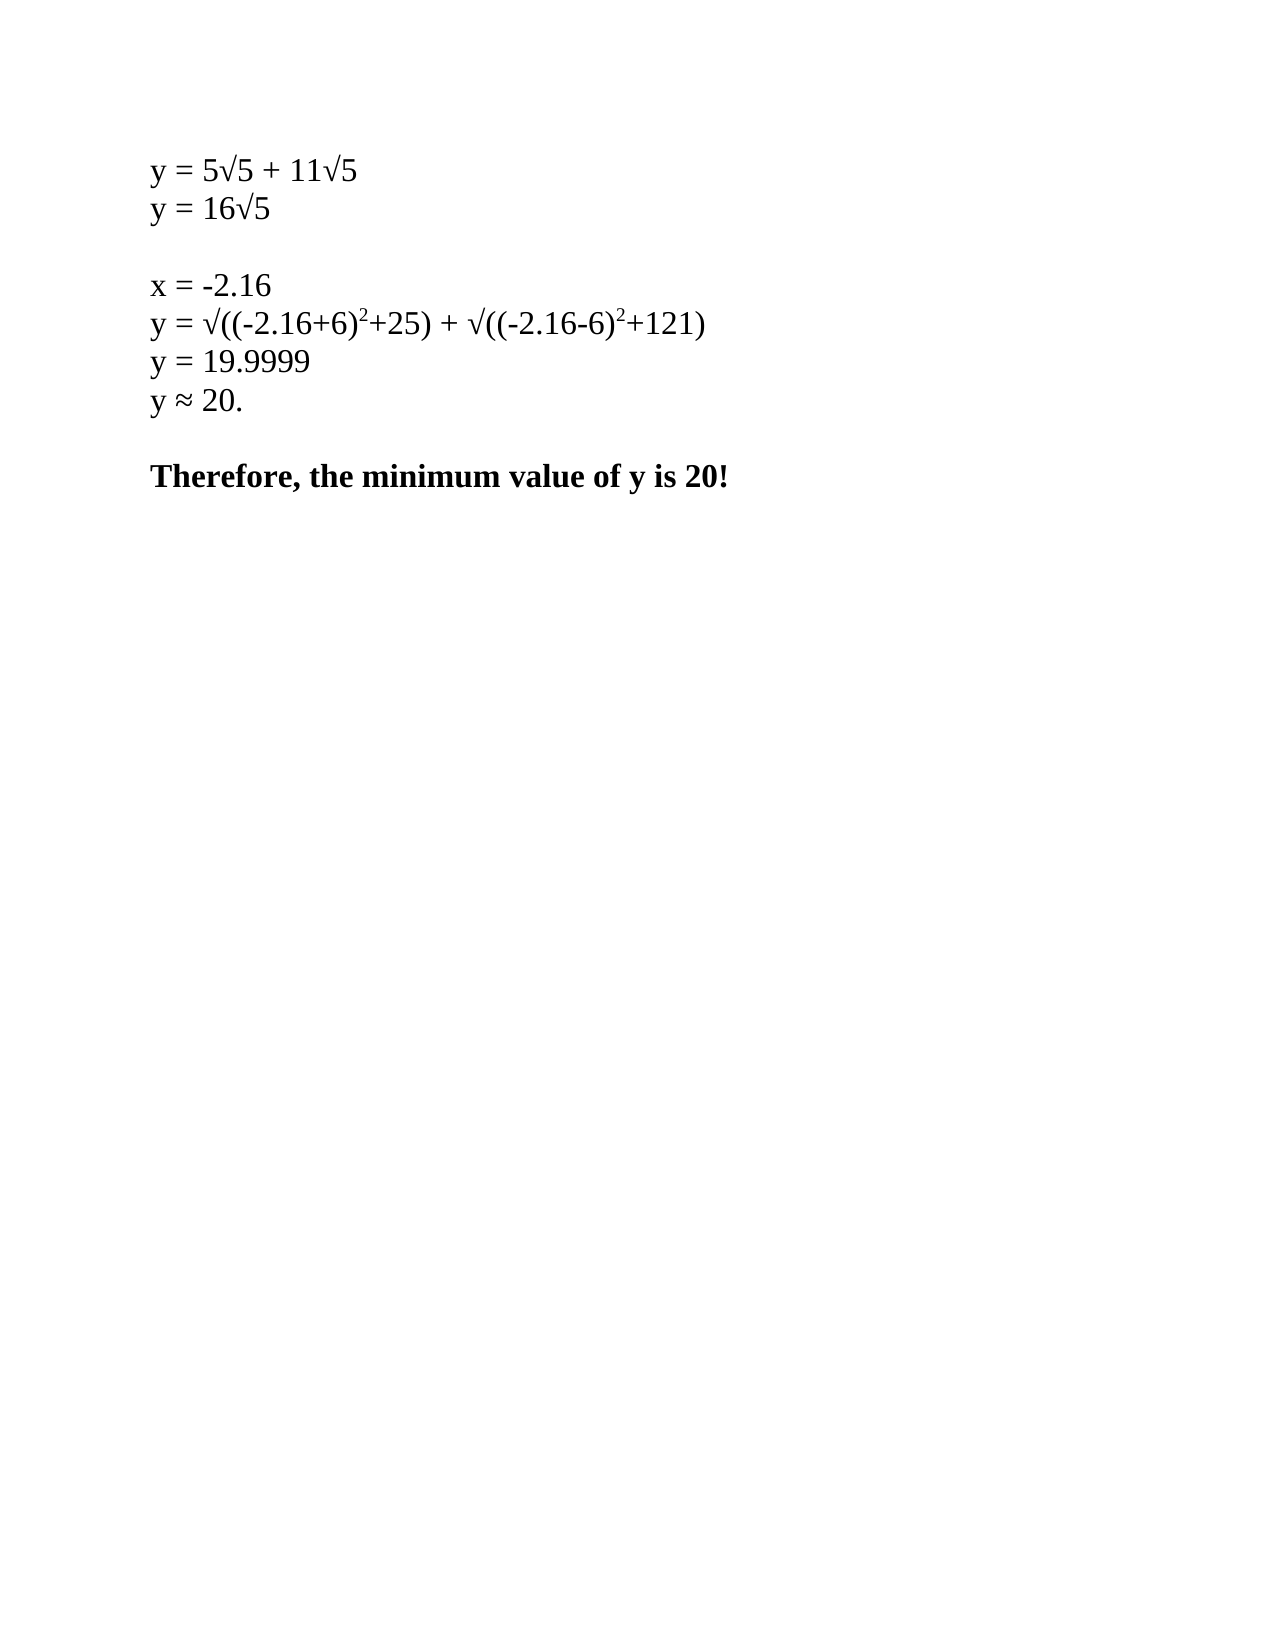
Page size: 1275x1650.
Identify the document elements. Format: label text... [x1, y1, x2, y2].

text y = 5√5 + 11√5 [150, 150, 1125, 188]
text y = √((-2.16+6)2+25) + √((-2.16-6)2+121) [150, 303, 1125, 342]
text y ≈ 20. [150, 380, 1125, 418]
text Therefore, the minimum value of y is 20! [150, 457, 1125, 495]
text y = 16√5 [150, 188, 1125, 227]
text x = -2.16 [150, 265, 1125, 303]
text y = 19.9999 [150, 342, 1125, 380]
